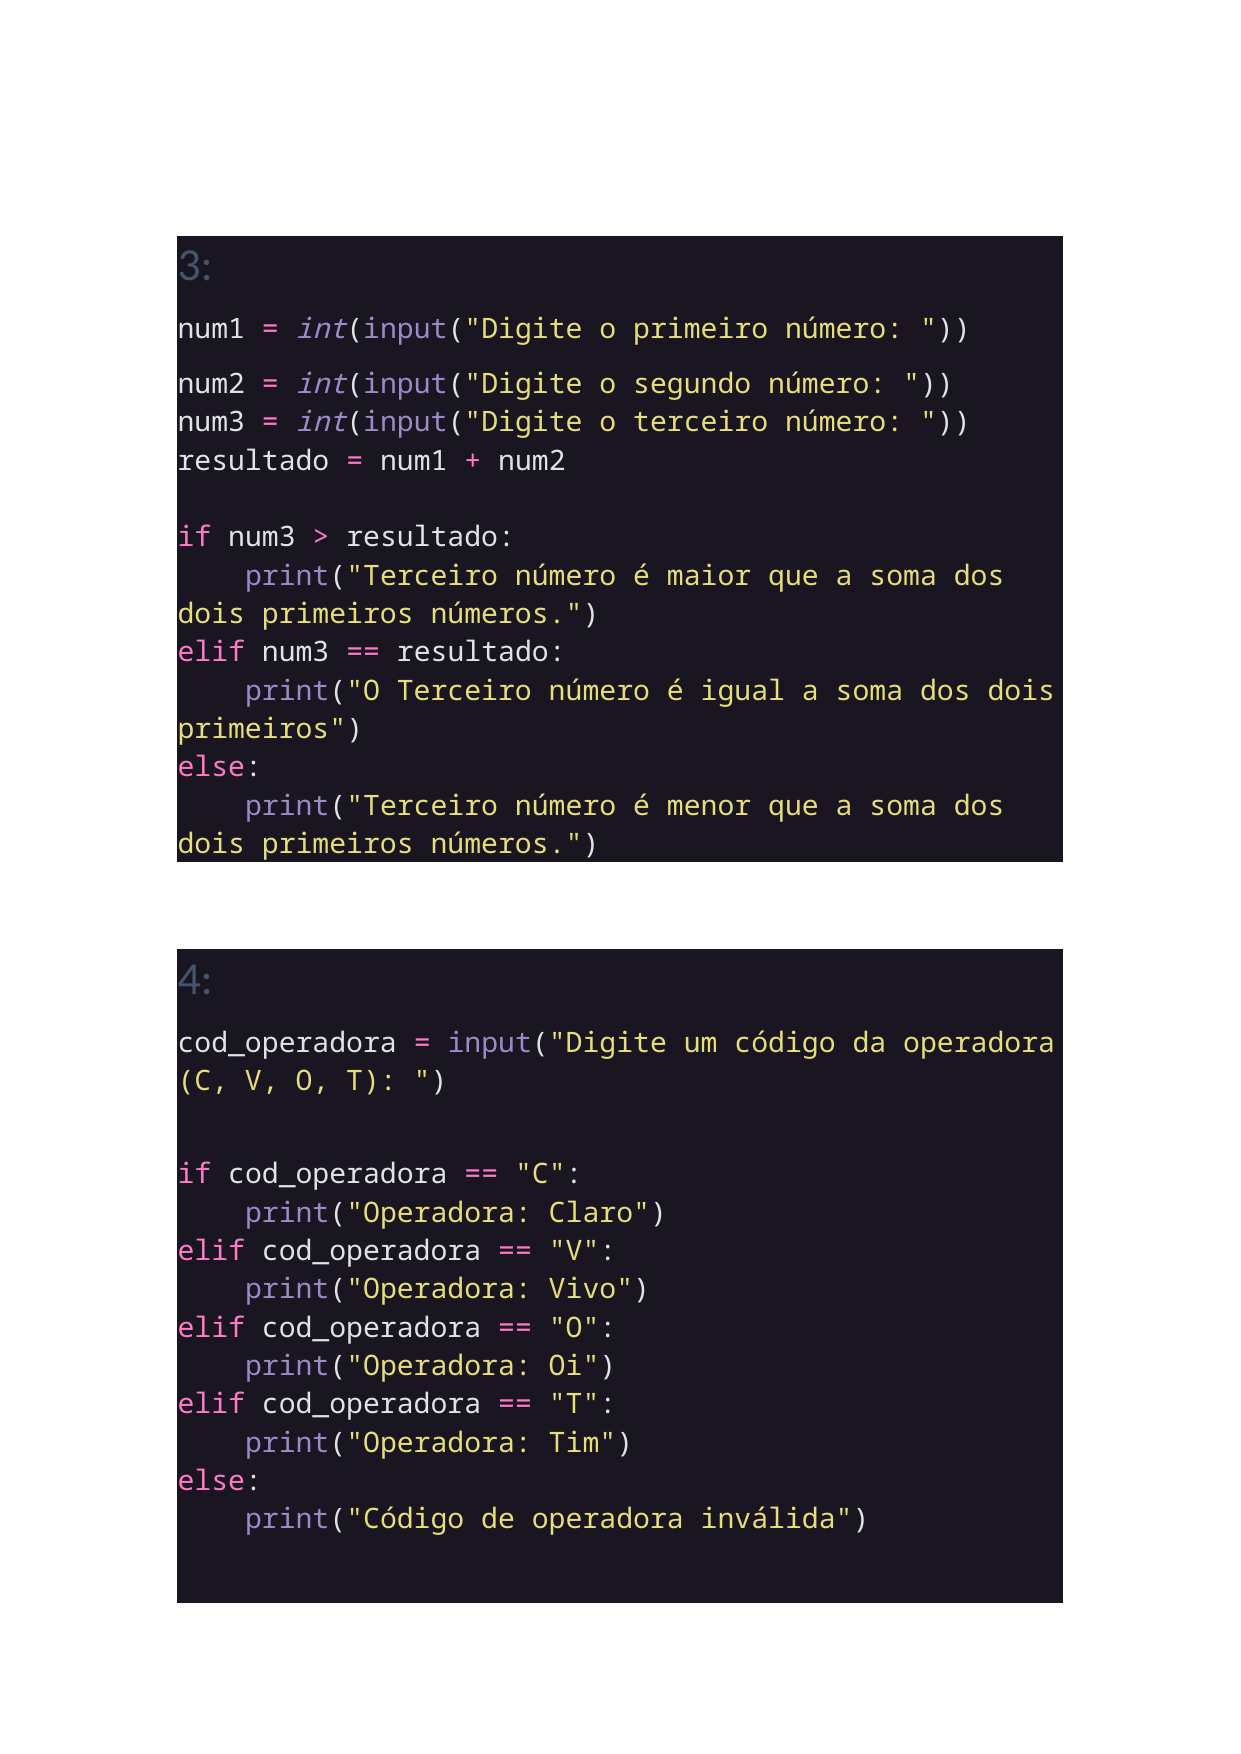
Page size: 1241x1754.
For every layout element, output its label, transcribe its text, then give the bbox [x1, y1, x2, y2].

text print("O Terceiro número é igual a soma dos dois primeiros") [177, 670, 1063, 747]
text elif cod_operadora == "V": [177, 1231, 1063, 1269]
text cod_operadora = input("Digite um código da operadora (C, V, O, T): ") [177, 1022, 1063, 1099]
text print("Operadora: Vivo") [177, 1269, 1063, 1307]
text elif cod_operadora == "T": [177, 1384, 1063, 1422]
text print("Terceiro número é menor que a soma dos dois primeiros números.") [177, 785, 1063, 862]
text print("Terceiro número é maior que a soma dos dois primeiros números.") [177, 555, 1063, 632]
text 3: [177, 236, 1063, 292]
text resultado = num1 + num2 [177, 440, 1063, 478]
text elif cod_operadora == "O": [177, 1307, 1063, 1346]
text print("Código de operadora inválida") [177, 1499, 1063, 1537]
text num3 = int(input("Digite o terceiro número: ")) [177, 402, 1063, 440]
text 4: [177, 949, 1063, 1006]
text print("Operadora: Claro") [177, 1192, 1063, 1231]
text print("Operadora: Tim") [177, 1422, 1063, 1461]
text print("Operadora: Oi") [177, 1346, 1063, 1384]
text num1 = int(input("Digite o primeiro número: ")) [177, 308, 1063, 347]
text else: [177, 1461, 1063, 1499]
text if num3 > resultado: [177, 517, 1063, 555]
text num2 = int(input("Digite o segundo número: ")) [177, 363, 1063, 402]
text elif num3 == resultado: [177, 632, 1063, 670]
text else: [177, 747, 1063, 785]
text if cod_operadora == "C": [177, 1154, 1063, 1192]
